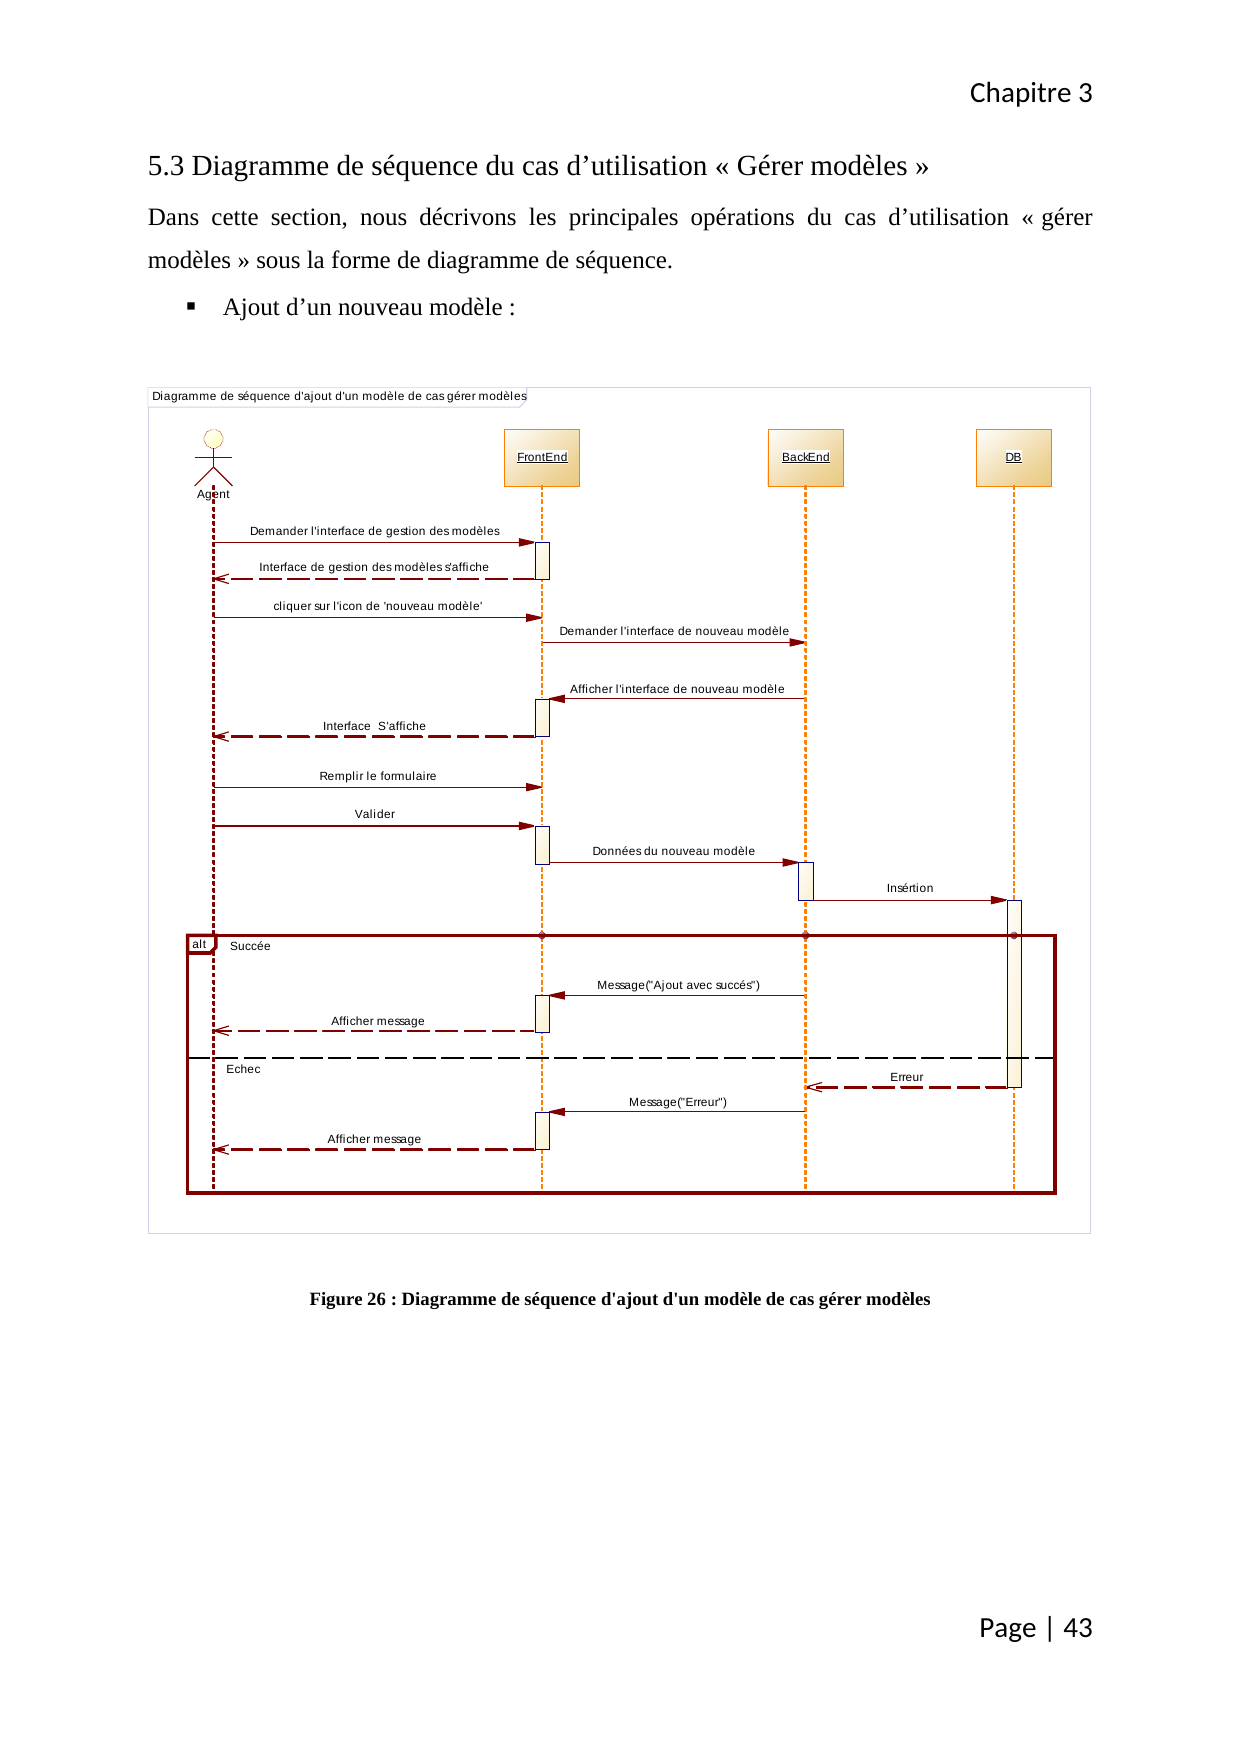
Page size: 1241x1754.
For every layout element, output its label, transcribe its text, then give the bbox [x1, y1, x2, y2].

text Figure 26 : Diagramme de séquence d'ajout d'un modèle de cas gérer modèles [148, 1288, 1093, 1310]
list Ajout d’un nouveau modèle : [185, 292, 1093, 321]
text Dans cette section, nous décrivons les principales opérations du cas d’utilisation « gérer modèles » sous la forme de diagramme de séquence. [148, 202, 1093, 274]
text 5.3 Diagramme de séquence du cas d’utilisation « Gérer modèles » [148, 148, 1093, 181]
